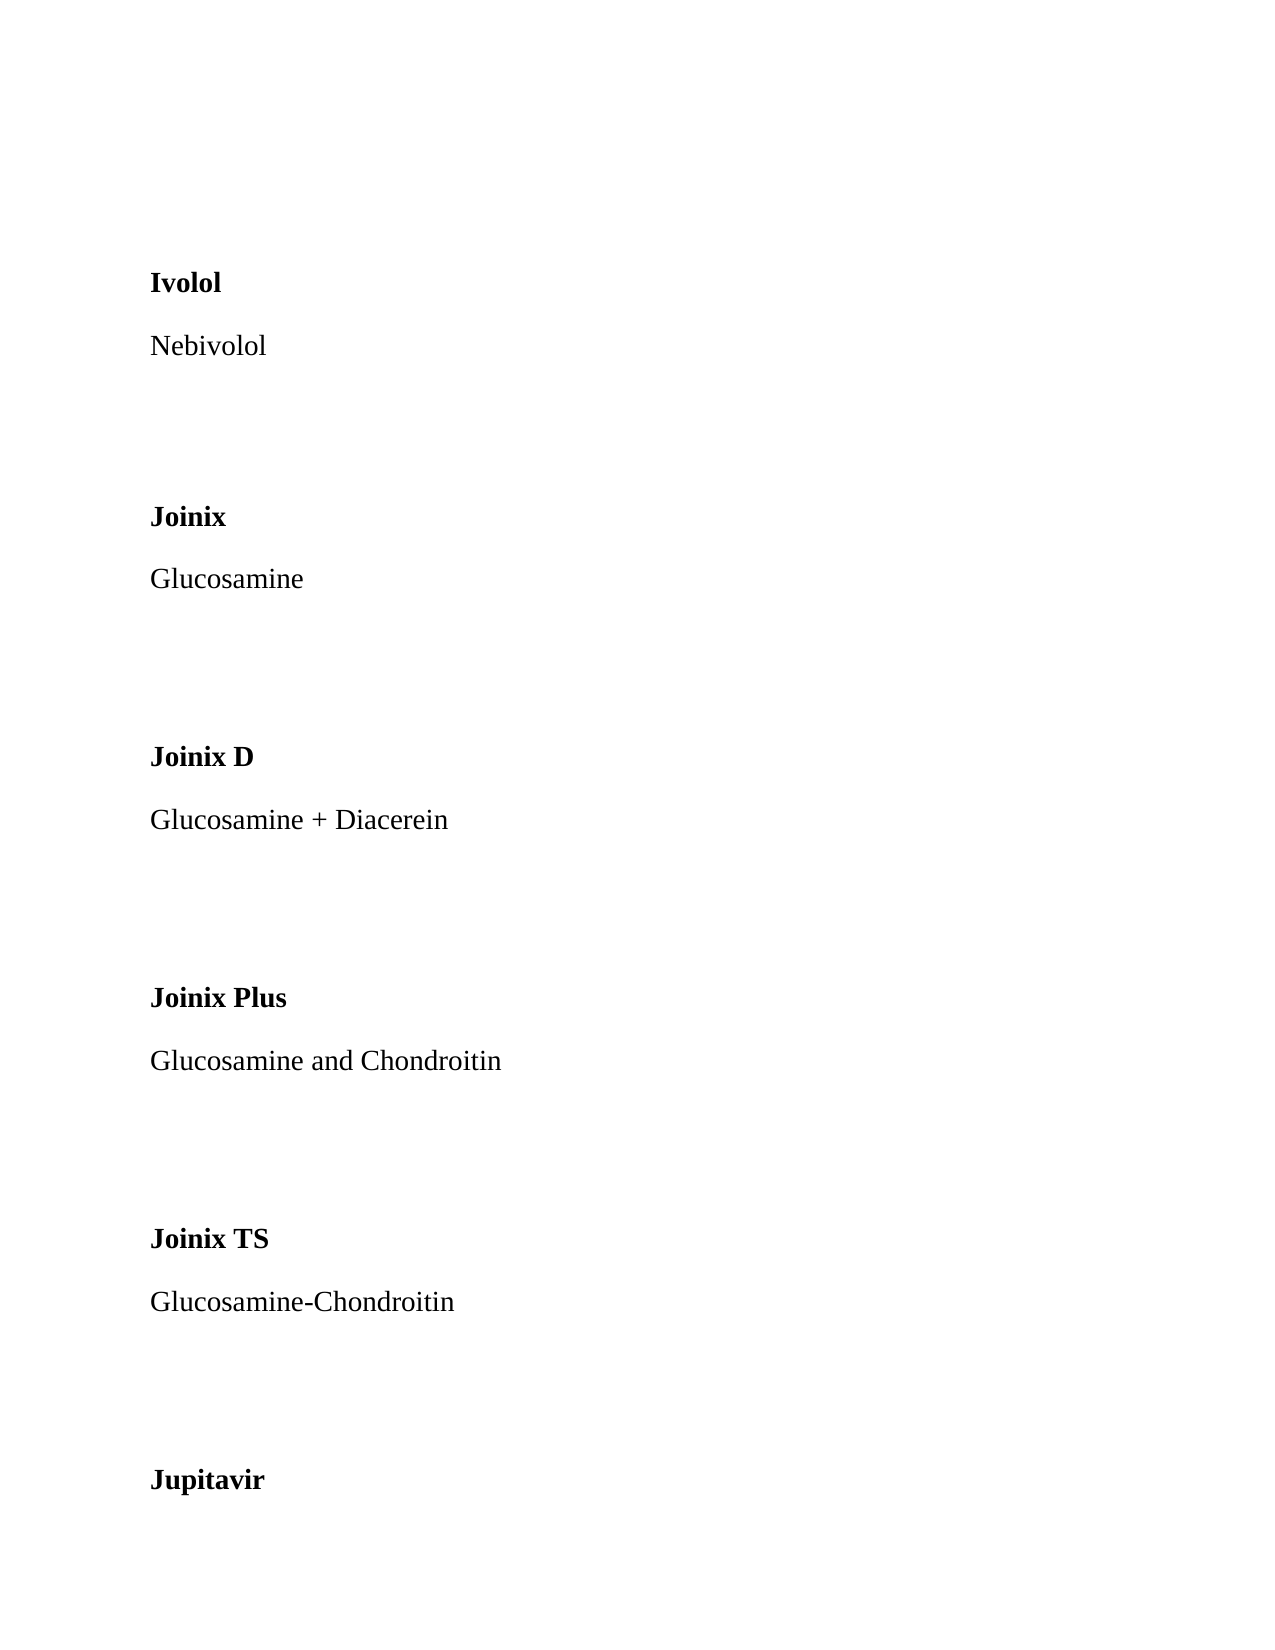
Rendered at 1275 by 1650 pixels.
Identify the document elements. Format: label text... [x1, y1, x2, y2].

text Joinix TS [150, 1221, 1125, 1255]
text Nebivolol [150, 328, 1125, 362]
text Glucosamine-Chondroitin [150, 1284, 1125, 1317]
text Glucosamine [150, 561, 1125, 595]
text Joinix D [150, 739, 1125, 773]
text Jupitavir [150, 1462, 1125, 1496]
text Joinix [150, 499, 1125, 532]
text Ivolol [150, 265, 1125, 299]
text Joinix Plus [150, 980, 1125, 1014]
text Glucosamine and Chondroitin [150, 1043, 1125, 1077]
text Glucosamine + Diacerein [150, 802, 1125, 836]
